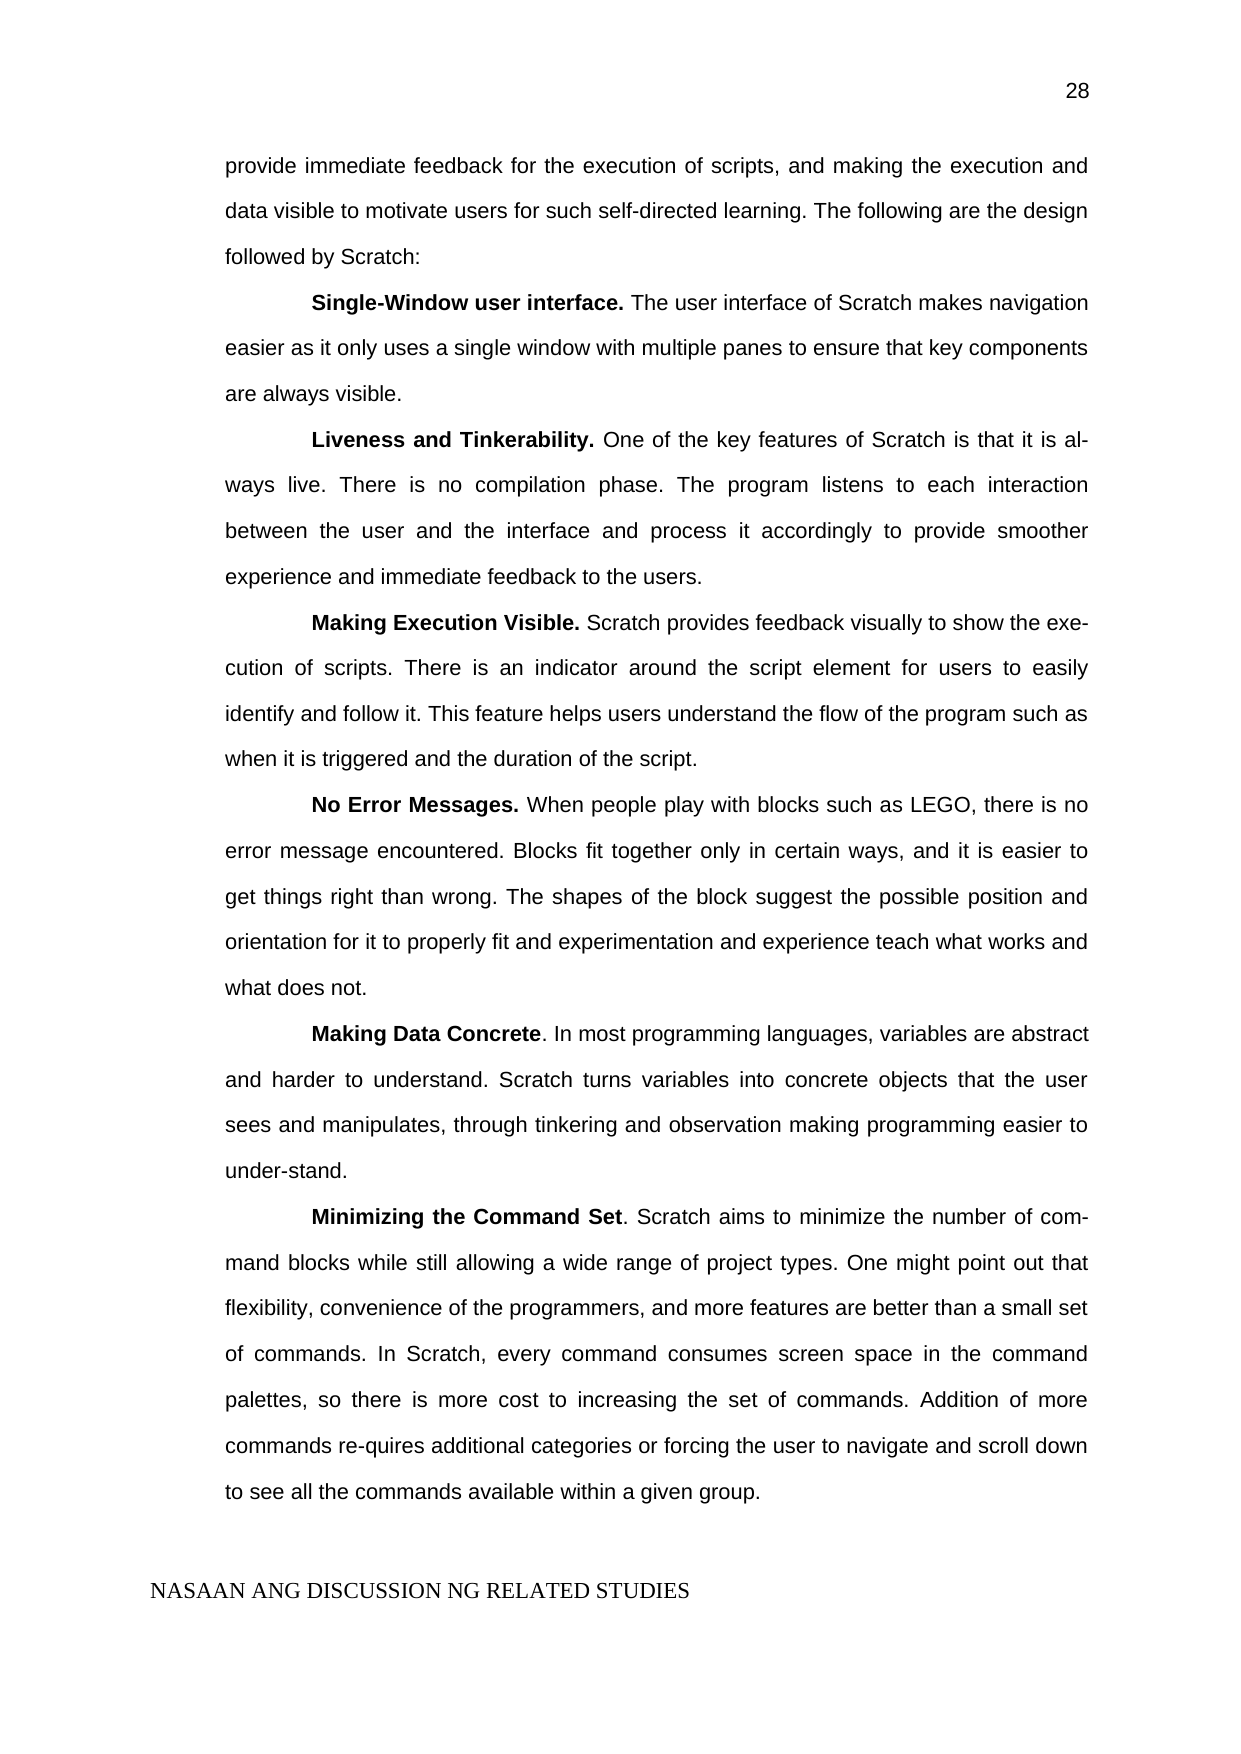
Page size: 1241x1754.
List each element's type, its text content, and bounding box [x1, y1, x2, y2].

text Single-Window user interface. The user interface of Scratch makes navigation easier as it only uses a single window with multiple panes to ensure that key components are always visible. [225, 289, 1089, 406]
text NASAAN ANG DISCUSSION NG RELATED STUDIES [150, 1577, 1090, 1603]
text No Error Messages. When people play with blocks such as LEGO, there is no error message encountered. Blocks fit together only in certain ways, and it is easier to get things right than wrong. The shapes of the block suggest the possible position and orientation for it to properly fit and experimentation and experience teach what works and what does not. [225, 792, 1089, 1000]
text Making Data Concrete. In most programming languages, variables are abstract and harder to understand. Scratch turns variables into concrete objects that the user sees and manipulates, through tinkering and observation making programming easier to under-stand. [225, 1021, 1089, 1183]
text Liveness and Tinkerability. One of the key features of Scratch is that it is al-ways live. There is no compilation phase. The program listens to each interaction between the user and the interface and process it accordingly to provide smoother experience and immediate feedback to the users. [225, 427, 1089, 589]
text Minimizing the Command Set. Scratch aims to minimize the number of com-mand blocks while still allowing a wide range of project types. One might point out that flexibility, convenience of the programmers, and more features are better than a small set of commands. In Scratch, every command consumes screen space in the command palettes, so there is more cost to increasing the set of commands. Addition of more commands re-quires additional categories or forcing the user to navigate and scroll down to see all the commands available within a given group. [225, 1204, 1089, 1504]
text 28 [150, 78, 1089, 103]
text provide immediate feedback for the execution of scripts, and making the execution and data visible to motivate users for such self-directed learning. The following are the design followed by Scratch: [225, 152, 1089, 269]
text Making Execution Visible. Scratch provides feedback visually to show the exe-cution of scripts. There is an indicator around the script element for users to easily identify and follow it. This feature helps users understand the flow of the program such as when it is triggered and the duration of the script. [225, 609, 1089, 772]
